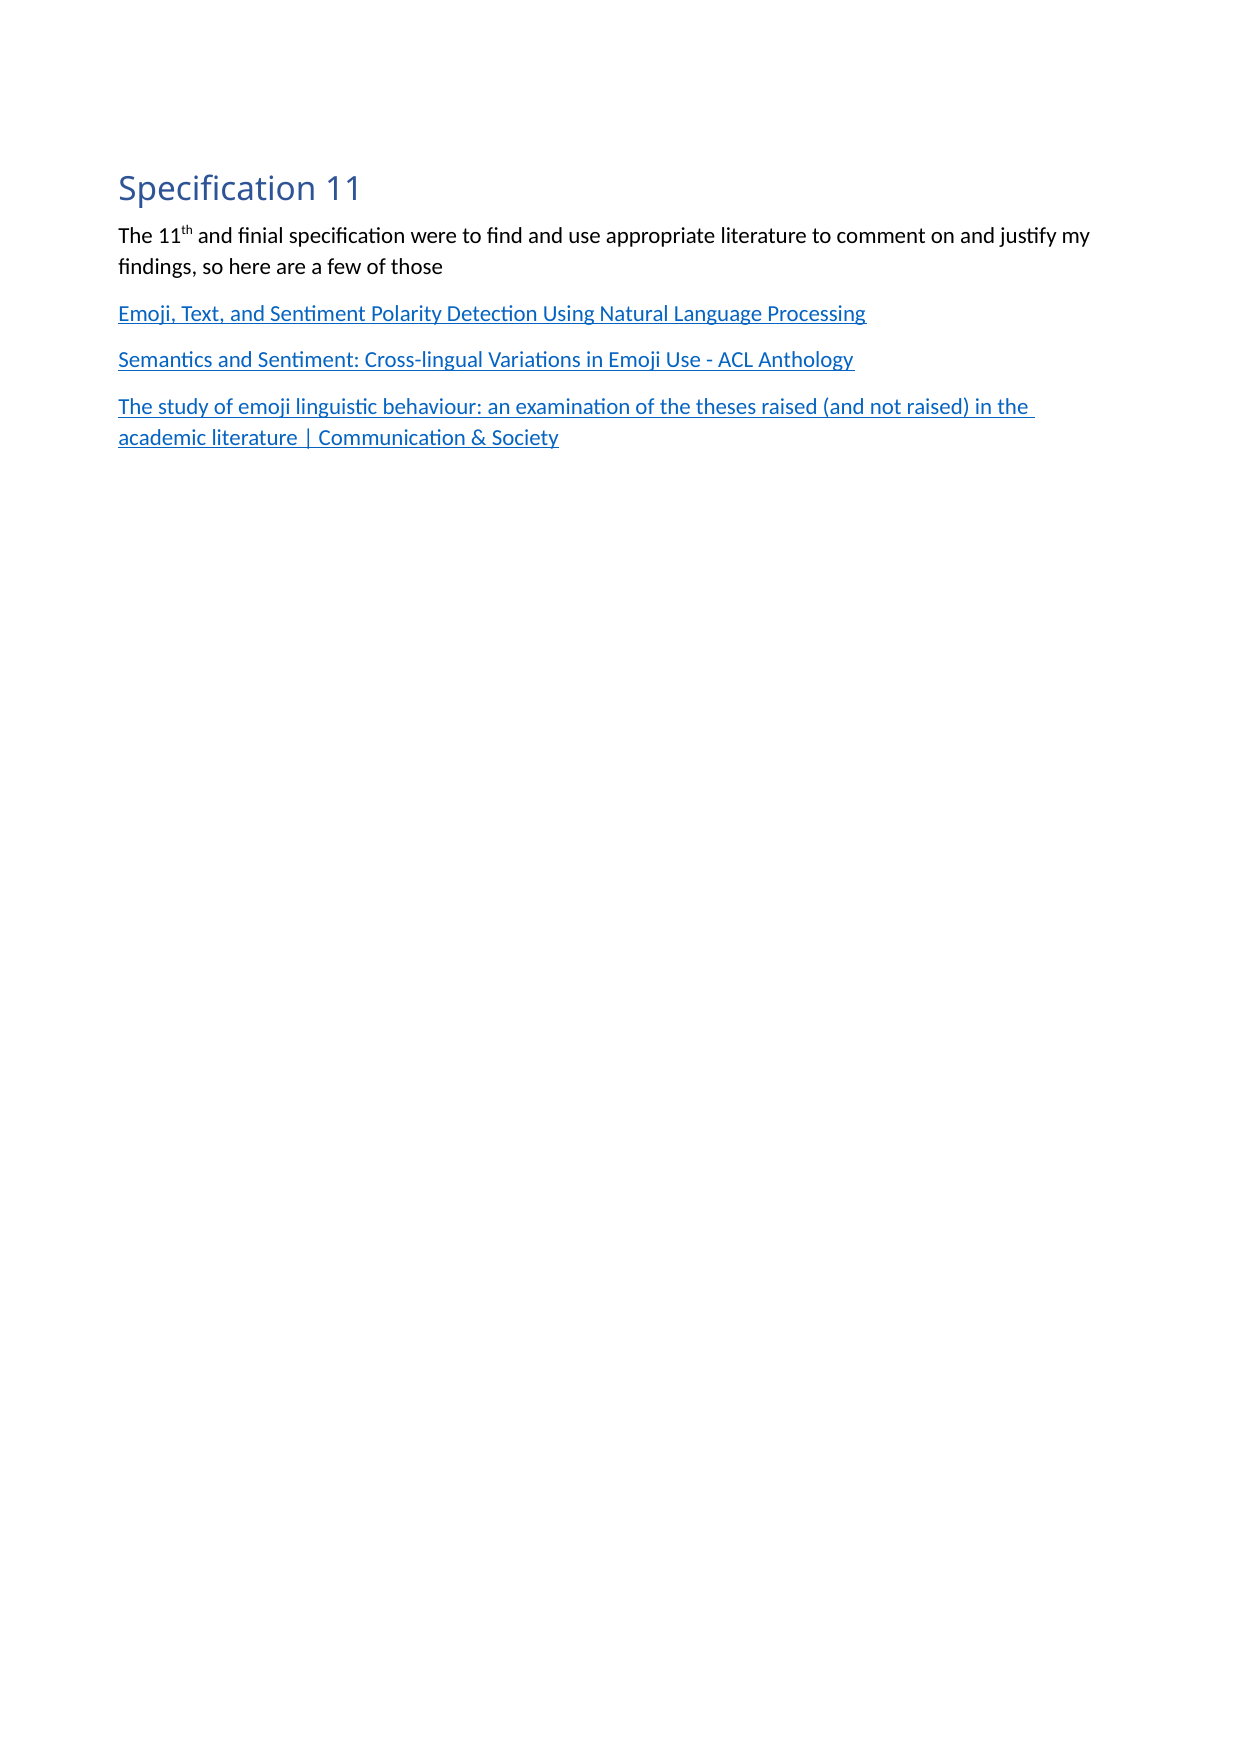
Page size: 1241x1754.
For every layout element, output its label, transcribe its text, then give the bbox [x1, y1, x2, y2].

text Semantics and Sentiment: Cross-lingual Variations in Emoji Use - ACL Anthology [118, 346, 1122, 373]
text The study of emoji linguistic behaviour: an examination of the theses raised (and not raised) in the academic literature | Communication & Society [118, 392, 1122, 451]
text The 11th and finial specification were to find and use appropriate literature to comment on and justify my findings, so here are a few of those [118, 222, 1122, 280]
text Emoji, Text, and Sentiment Polarity Detection Using Natural Language Processing [118, 299, 1122, 327]
subtitle Specification 11 [118, 164, 1122, 210]
